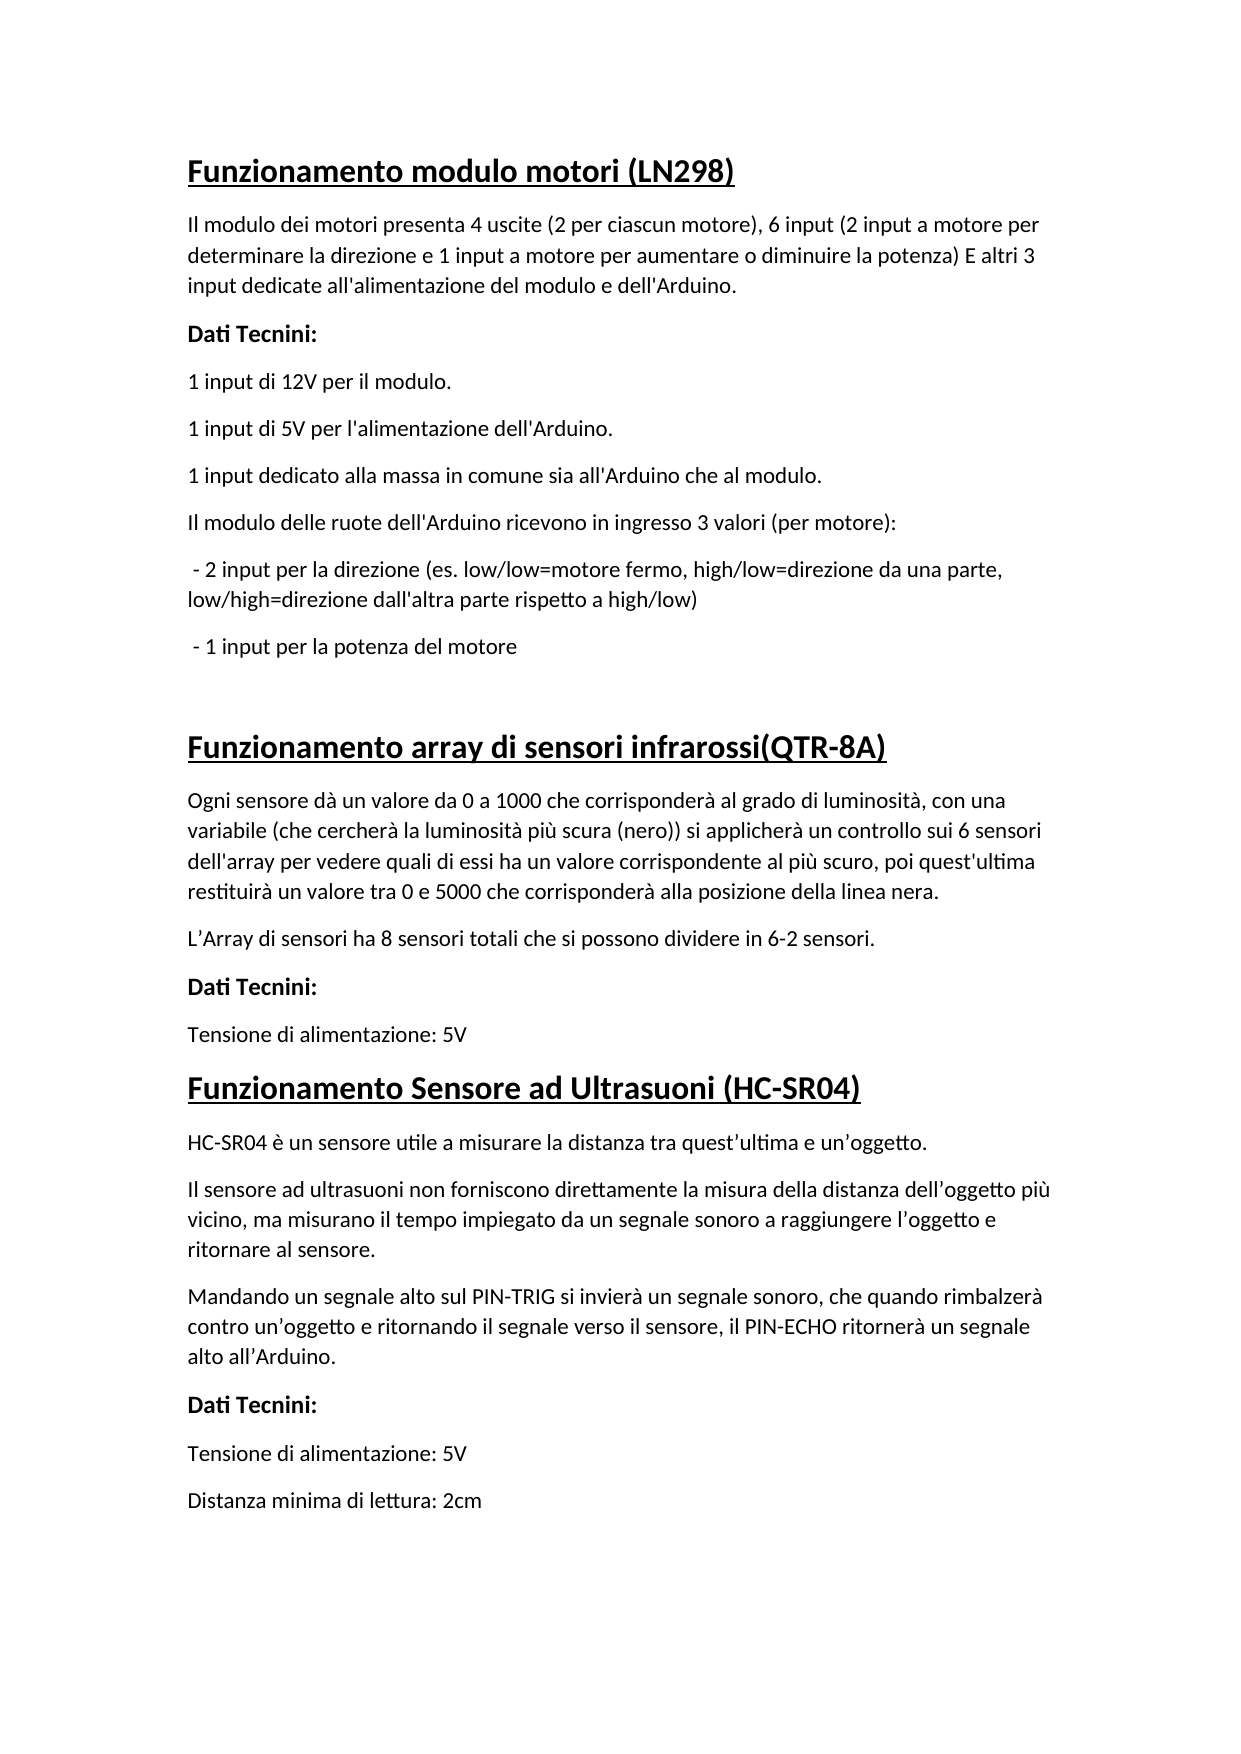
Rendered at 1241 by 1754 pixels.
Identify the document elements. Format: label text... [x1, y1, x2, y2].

text Dati Tecnini: [187, 1389, 1053, 1420]
text - 2 input per la direzione (es. low/low=motore fermo, high/low=direzione da una parte, low/high=direzione dall'altra parte rispetto a high/low) [187, 555, 1053, 613]
text Il sensore ad ultrasuoni non forniscono direttamente la misura della distanza dell’oggetto più vicino, ma misurano il tempo impiegato da un segnale sonoro a raggiungere l’oggetto e ritornare al sensore. [187, 1175, 1053, 1263]
text Funzionamento modulo motori (LN298) [187, 150, 1053, 191]
text Dati Tecnini: [187, 318, 1053, 348]
text Mandando un segnale alto sul PIN-TRIG si invierà un segnale sonoro, che quando rimbalzerà contro un’oggetto e ritornando il segnale verso il sensore, il PIN-ECHO ritornerà un segnale alto all’Arduino. [187, 1282, 1053, 1371]
text 1 input dedicato alla massa in comune sia all'Arduino che al modulo. [187, 461, 1053, 489]
text Funzionamento Sensore ad Ultrasuoni (HC-SR04) [187, 1067, 1053, 1108]
text Funzionamento array di sensori infrarossi(QTR-8A) [187, 726, 1053, 767]
text Distanza minima di lettura: 2cm [187, 1486, 1053, 1514]
text Ogni sensore dà un valore da 0 a 1000 che corrisponderà al grado di luminosità, con una variabile (che cercherà la luminosità più scura (nero)) si applicherà un controllo sui 6 sensori dell'array per vedere quali di essi ha un valore corrispondente al più scuro, poi quest'ultima restituirà un valore tra 0 e 5000 che corrisponderà alla posizione della linea nera. [187, 786, 1053, 905]
text Il modulo dei motori presenta 4 uscite (2 per ciascun motore), 6 input (2 input a motore per determinare la direzione e 1 input a motore per aumentare o diminuire la potenza) E altri 3 input dedicate all'alimentazione del modulo e dell'Arduino. [187, 211, 1053, 299]
text L’Array di sensori ha 8 sensori totali che si possono dividere in 6-2 sensori. [187, 924, 1053, 952]
text Dati Tecnini: [187, 971, 1053, 1001]
text Tensione di alimentazione: 5V [187, 1439, 1053, 1467]
text Il modulo delle ruote dell'Arduino ricevono in ingresso 3 valori (per motore): [187, 508, 1053, 536]
text HC-SR04 è un sensore utile a misurare la distanza tra quest’ultima e un’oggetto. [187, 1128, 1053, 1156]
text 1 input di 12V per il modulo. [187, 367, 1053, 396]
text - 1 input per la potenza del motore [187, 632, 1053, 660]
text Tensione di alimentazione: 5V [187, 1020, 1053, 1048]
text 1 input di 5V per l'alimentazione dell'Arduino. [187, 414, 1053, 442]
